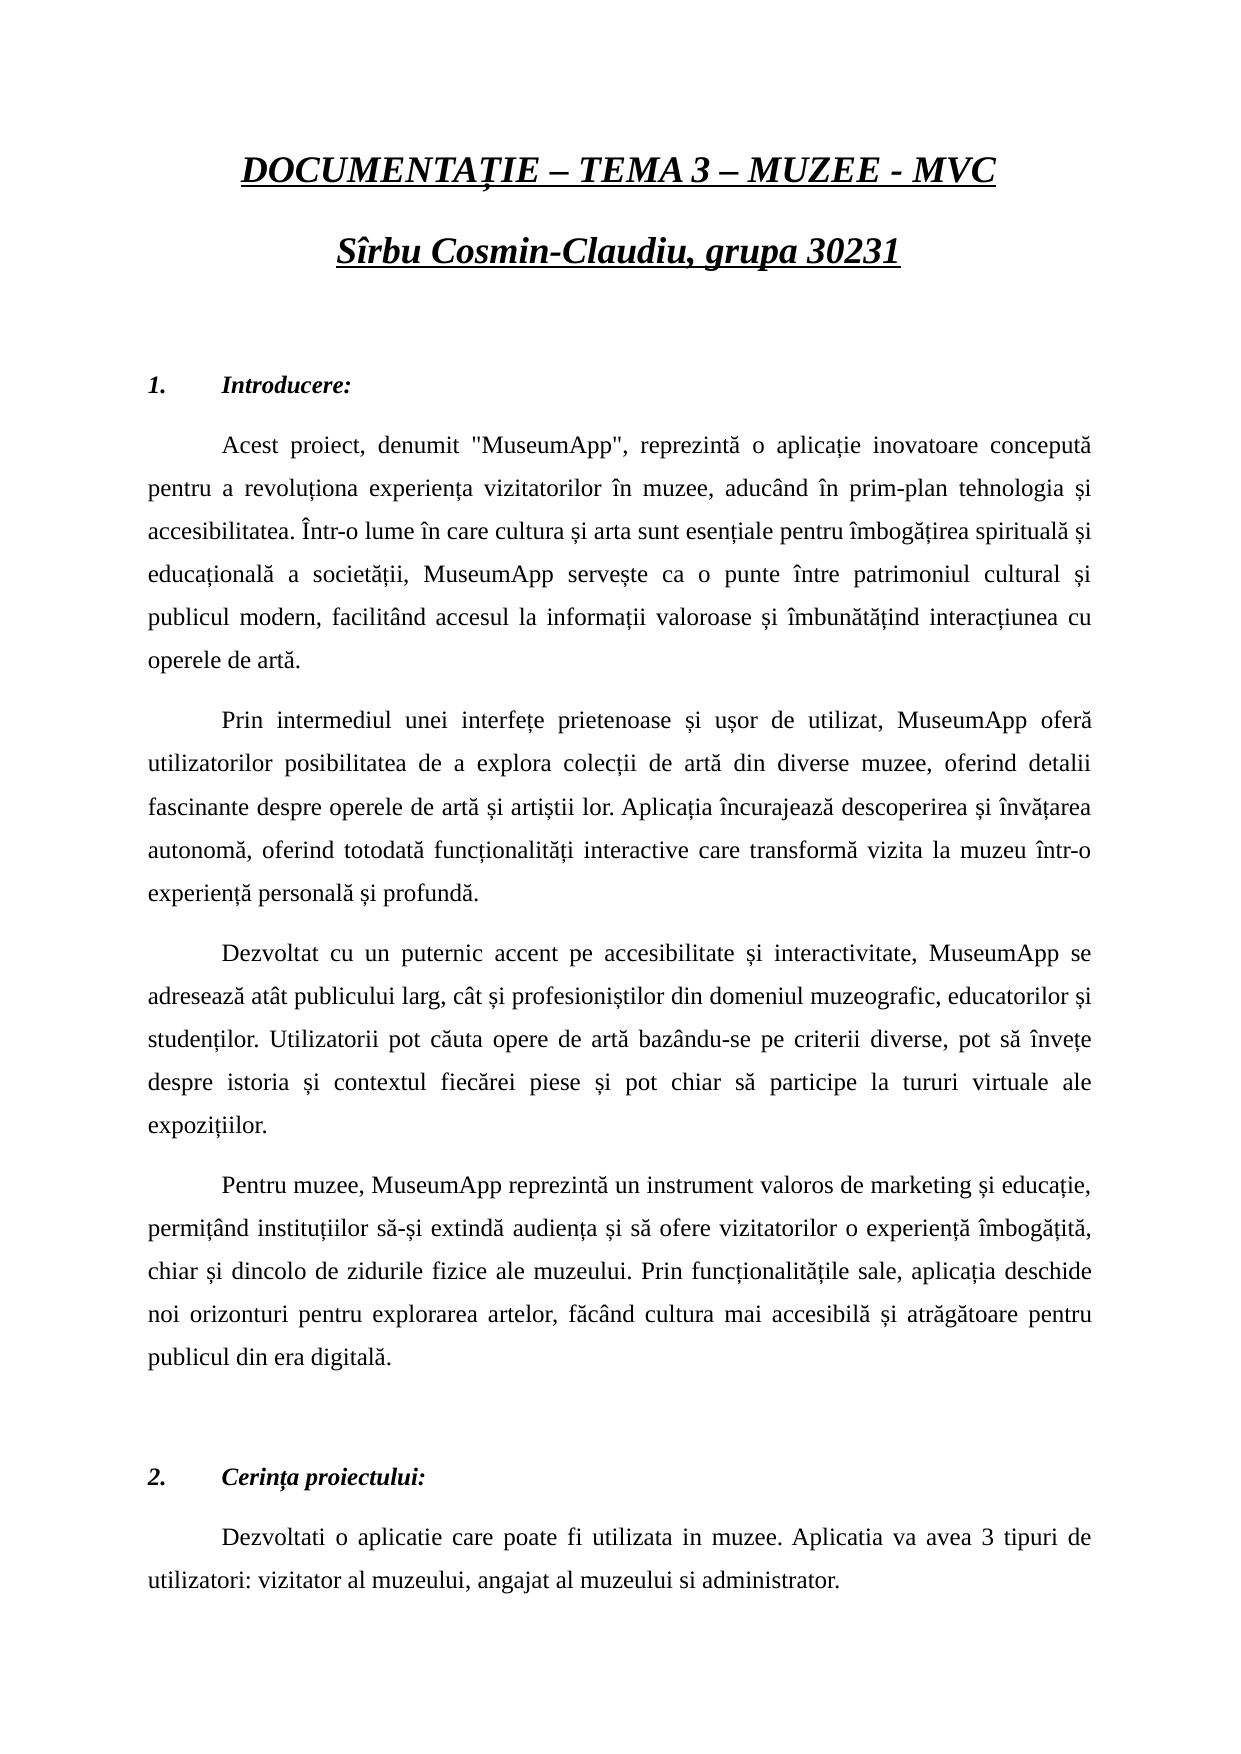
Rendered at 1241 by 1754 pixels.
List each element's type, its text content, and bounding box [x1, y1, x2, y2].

text Sîrbu Cosmin-Claudiu, grupa 30231 [148, 229, 1093, 272]
text 1. Introducere: [148, 370, 1093, 399]
text Prin intermediul unei interfețe prietenoase și ușor de utilizat, MuseumApp oferă utilizatorilor posibilitatea de a explora colecții de artă din diverse muzee, oferind detalii fascinante despre operele de artă și artiștii lor. Aplicația încurajează descoperirea și învățarea autonomă, oferind totodată funcționalități interactive care transformă vizita la muzeu într-o experiență personală și profundă. [148, 705, 1093, 907]
text 2. Cerința proiectului: [148, 1462, 1093, 1491]
text Pentru muzee, MuseumApp reprezintă un instrument valoros de marketing și educație, permițând instituțiilor să-și extindă audiența și să ofere vizitatorilor o experiență îmbogățită, chiar și dincolo de zidurile fizice ale muzeului. Prin funcționalitățile sale, aplicația deschide noi orizonturi pentru explorarea artelor, făcând cultura mai accesibilă și atrăgătoare pentru publicul din era digitală. [148, 1170, 1093, 1371]
text DOCUMENTAȚIE – TEMA 3 – MUZEE - MVC [148, 148, 1093, 191]
text Dezvoltati o aplicatie care poate fi utilizata in muzee. Aplicatia va avea 3 tipuri de utilizatori: vizitator al muzeului, angajat al muzeului si administrator. [148, 1522, 1093, 1594]
text Dezvoltat cu un puternic accent pe accesibilitate și interactivitate, MuseumApp se adresează atât publicului larg, cât și profesioniștilor din domeniul muzeografic, educatorilor și studenților. Utilizatorii pot căuta opere de artă bazându-se pe criterii diverse, pot să învețe despre istoria și contextul fiecărei piese și pot chiar să participe la tururi virtuale ale expozițiilor. [148, 938, 1093, 1139]
text Acest proiect, denumit "MuseumApp", reprezintă o aplicație inovatoare concepută pentru a revoluționa experiența vizitatorilor în muzee, aducând în prim-plan tehnologia și accesibilitatea. Într-o lume în care cultura și arta sunt esențiale pentru îmbogățirea spirituală și educațională a societății, MuseumApp servește ca o punte între patrimoniul cultural și publicul modern, facilitând accesul la informații valoroase și îmbunătățind interacțiunea cu operele de artă. [148, 430, 1093, 674]
